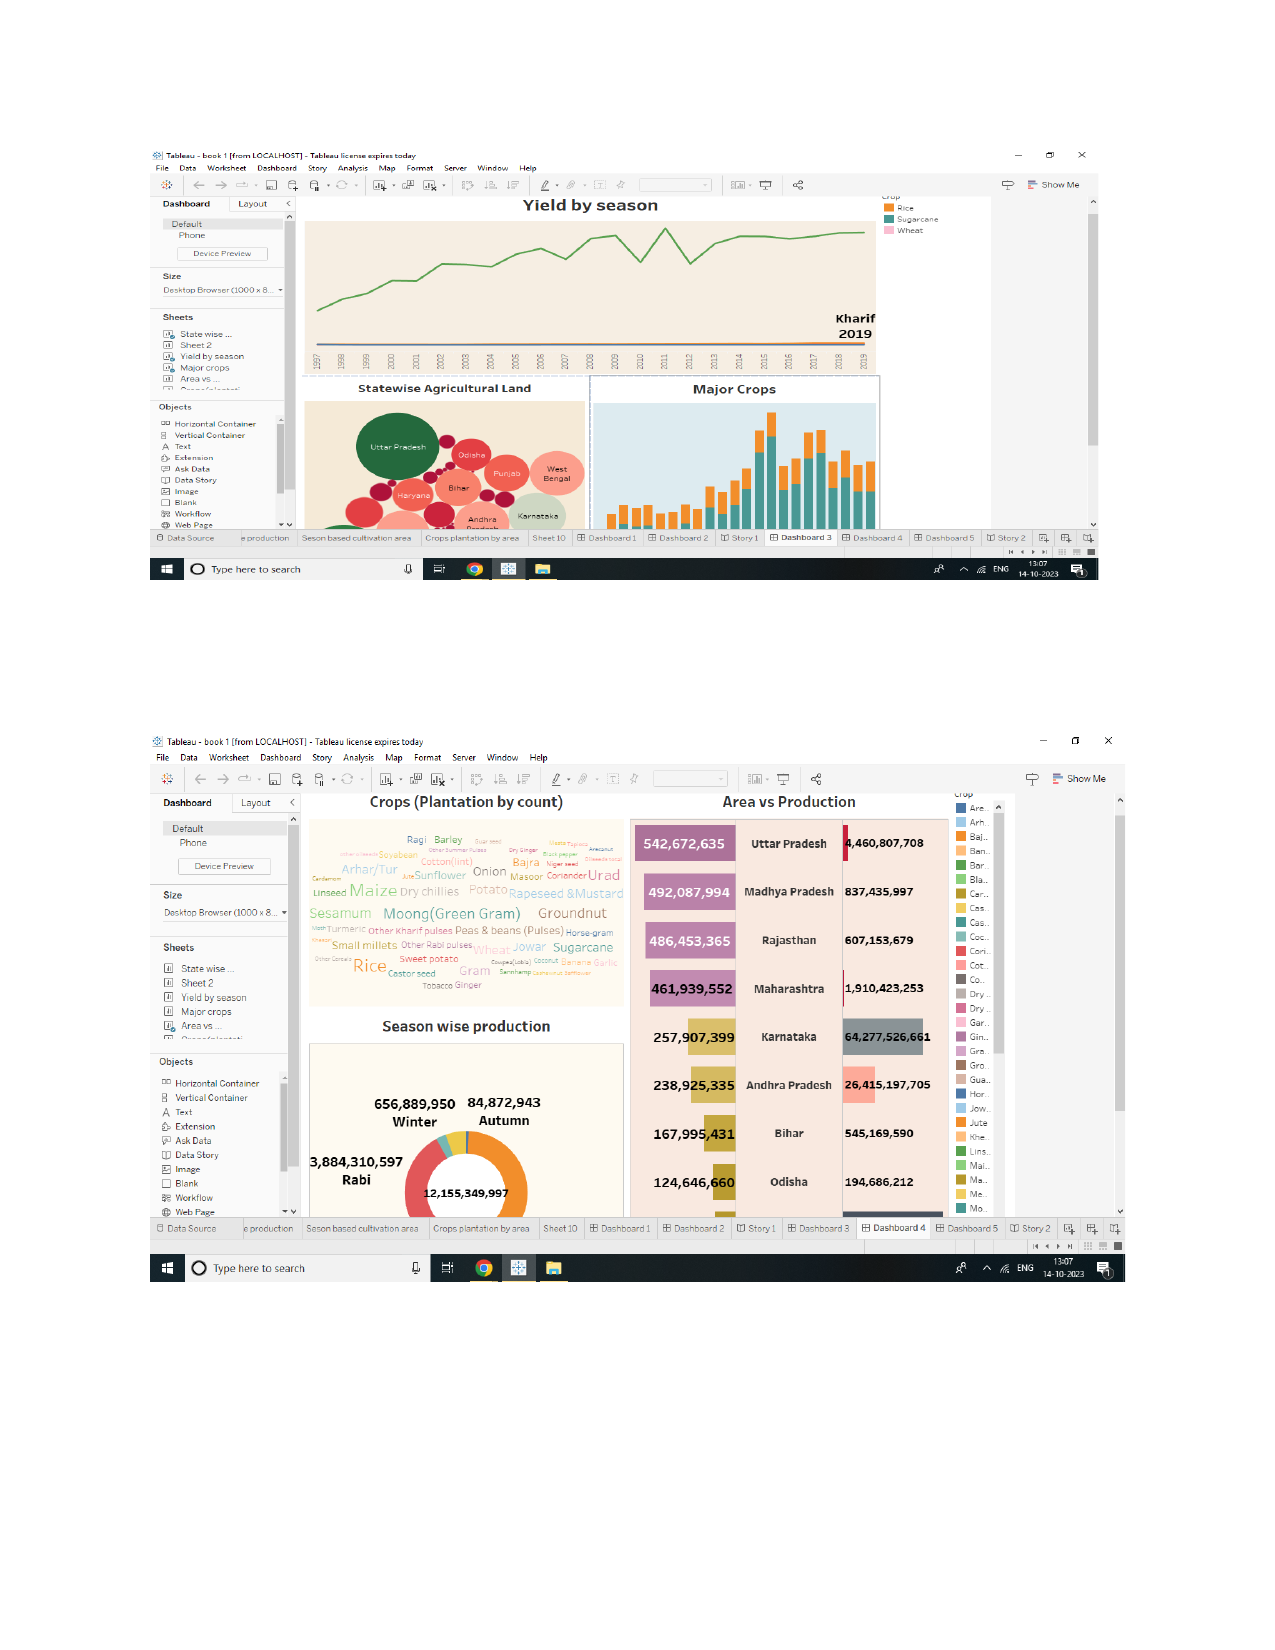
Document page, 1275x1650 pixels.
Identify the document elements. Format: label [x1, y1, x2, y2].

picture [150, 150, 1099, 580]
picture [150, 733, 1125, 1282]
